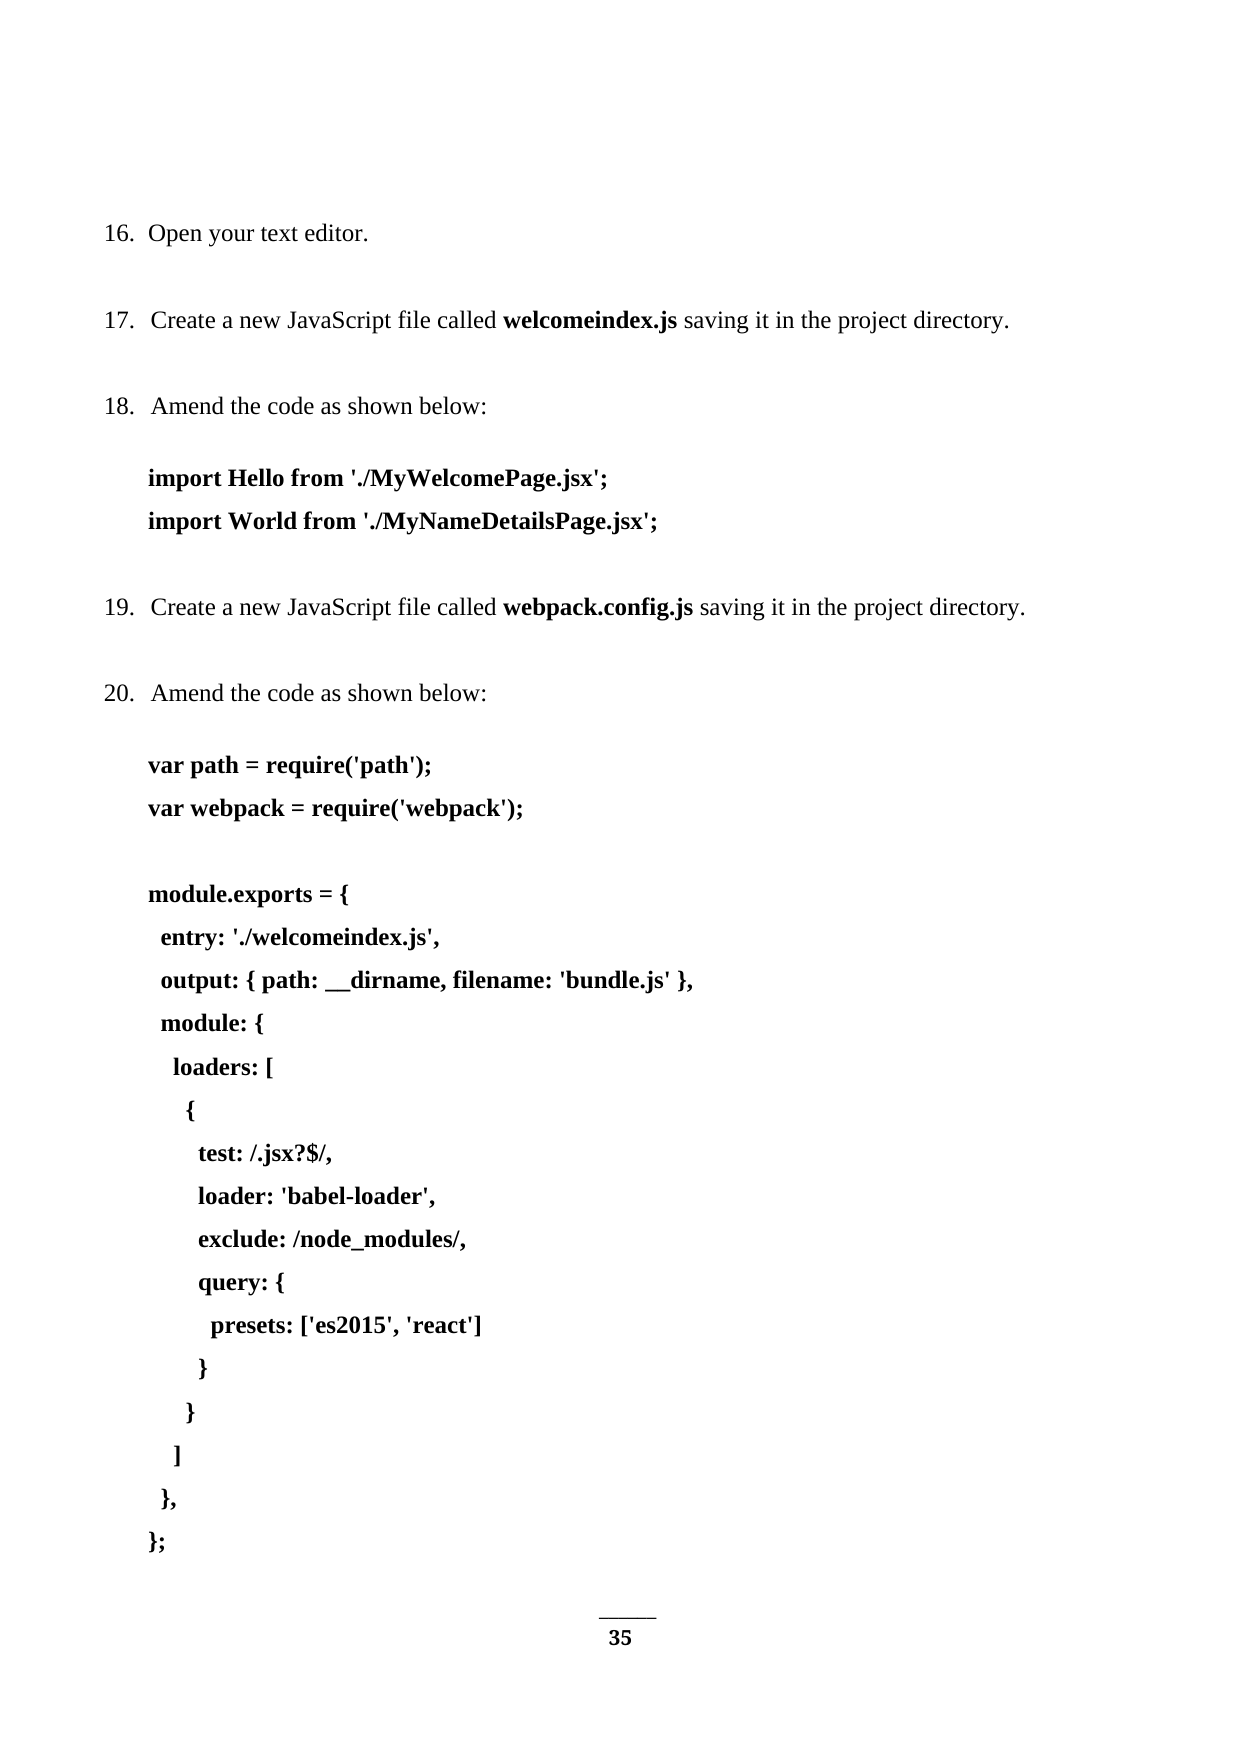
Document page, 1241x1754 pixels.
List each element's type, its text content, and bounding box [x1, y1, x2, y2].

text exclude: /node_modules/, [148, 1224, 1152, 1253]
text test: /.jsx?$/, [148, 1138, 1152, 1167]
list Create a new JavaScript file called welcomeindex.js saving it in the project directory. [103, 305, 1152, 333]
text module.exports = { [148, 879, 1152, 908]
text output: { path: __dirname, filename: 'bundle.js' }, [148, 965, 1152, 994]
text }, [148, 1483, 1152, 1512]
text }; [148, 1526, 1152, 1555]
text ] [148, 1440, 1152, 1468]
text var path = require('path'); [148, 750, 1152, 778]
list Amend the code as shown below: [103, 391, 1152, 420]
list Amend the code as shown below: [103, 678, 1152, 707]
text } [148, 1397, 1152, 1425]
text import Hello from './MyWelcomePage.jsx'; [148, 463, 1152, 491]
text } [148, 1353, 1152, 1382]
text import World from './MyNameDetailsPage.jsx'; [148, 506, 1152, 534]
text query: { [148, 1267, 1152, 1296]
text module: { [148, 1008, 1152, 1037]
text { [148, 1095, 1152, 1123]
text loaders: [ [148, 1052, 1152, 1080]
text loader: 'babel-loader', [148, 1181, 1152, 1210]
text entry: './welcomeindex.js', [148, 922, 1152, 951]
text presets: ['es2015', 'react'] [148, 1310, 1152, 1339]
list Open your text editor. [103, 218, 1152, 247]
list Create a new JavaScript file called webpack.config.js saving it in the project directory. [103, 592, 1152, 621]
text var webpack = require('webpack'); [148, 793, 1152, 822]
